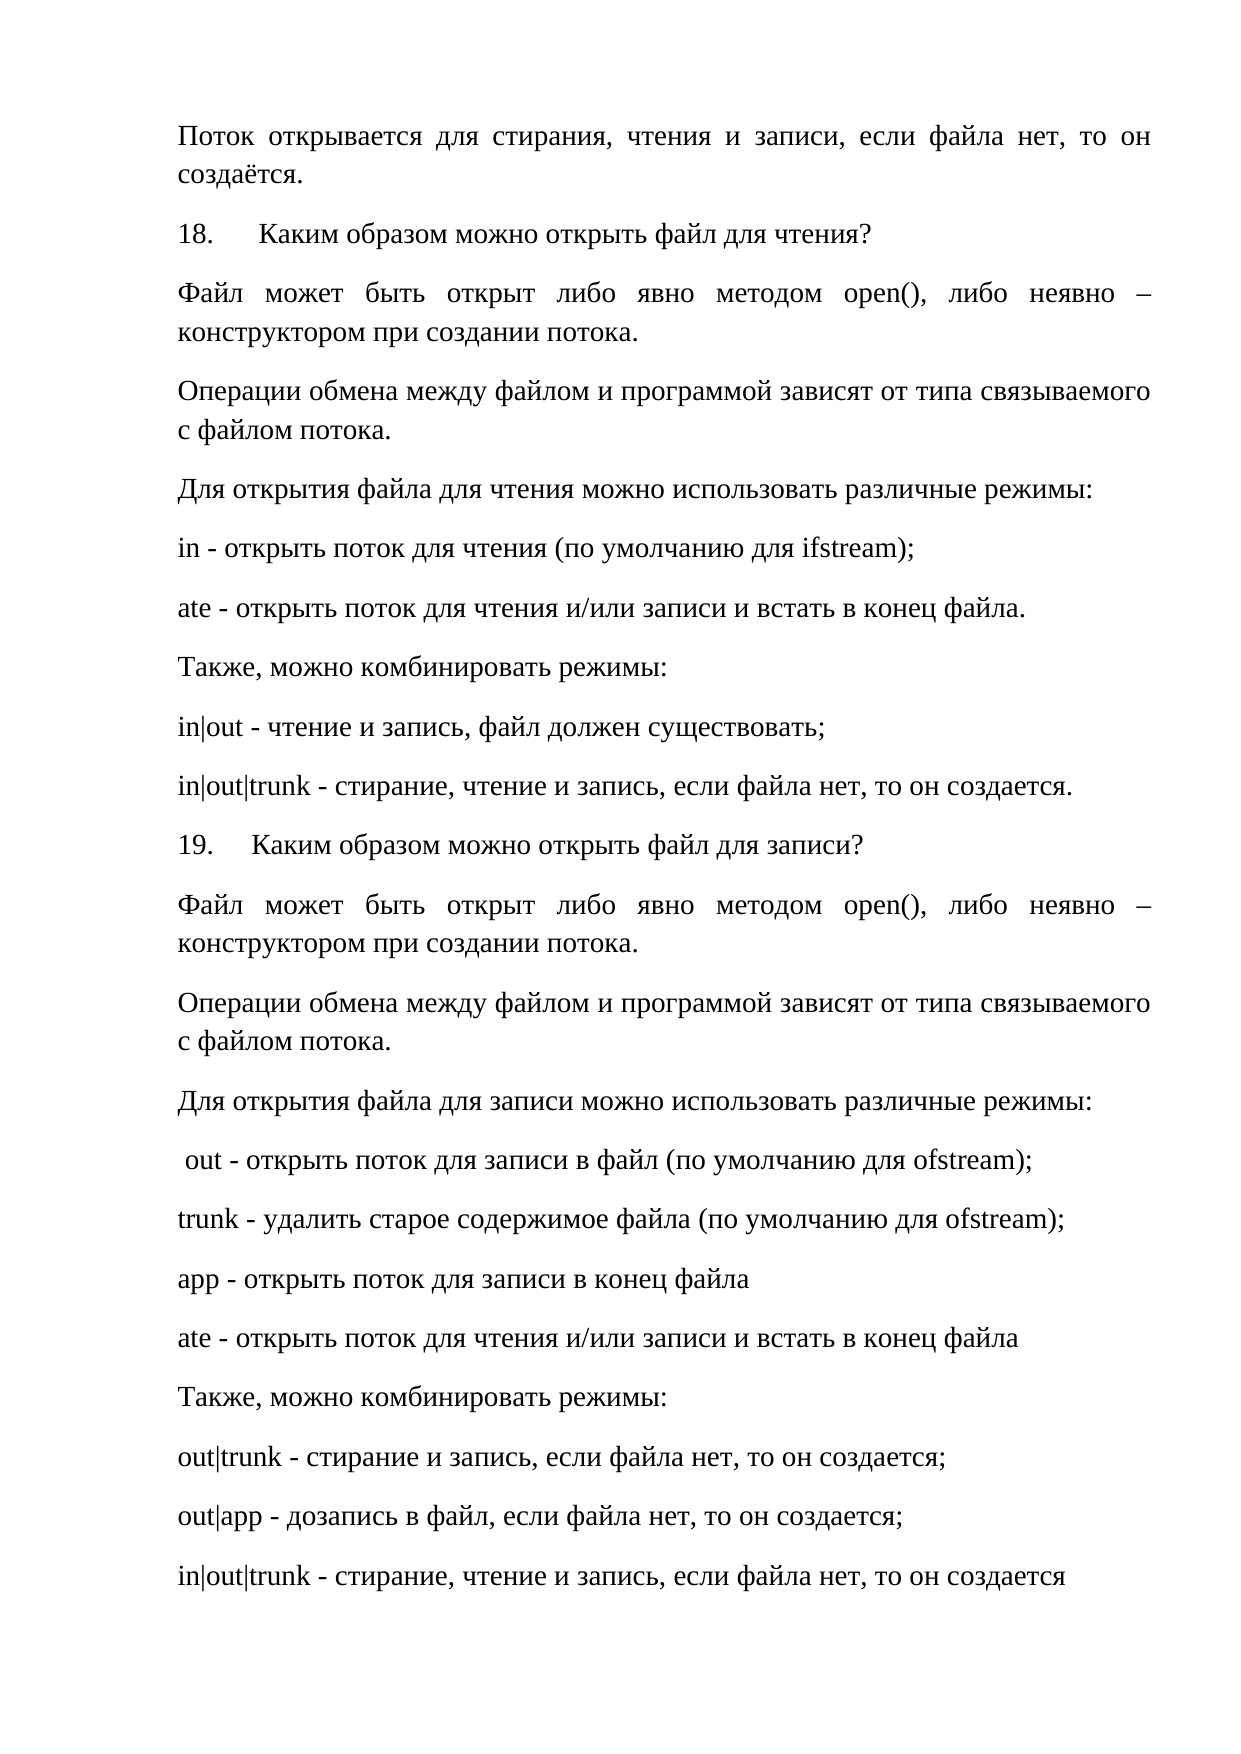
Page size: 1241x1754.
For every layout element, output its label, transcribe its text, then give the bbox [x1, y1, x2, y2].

text Для открытия файла для записи можно использовать различные режимы: [177, 1083, 1152, 1116]
text out|app - дозапись в файл, если файла нет, то он создается; [177, 1498, 1152, 1532]
text Файл может быть открыт либо явно методом open(), либо неявно – конструктором при создании потока. [177, 275, 1152, 347]
text in|out|trunk - стирание, чтение и запись, если файла нет, то он создается [177, 1558, 1152, 1591]
text Операции обмена между файлом и программой зависят от типа связываемого с файлом потока. [177, 985, 1152, 1057]
text Для открытия файла для чтения можно использовать различные режимы: [177, 471, 1152, 505]
text app - открыть поток для записи в конец файла [177, 1261, 1152, 1294]
text Также, можно комбинировать режимы: [177, 649, 1152, 683]
text out - открыть поток для записи в файл (по умолчанию для ofstream); [177, 1142, 1152, 1176]
text Поток открывается для стирания, чтения и записи, если файла нет, то он создаётся. [177, 118, 1152, 190]
text 19. Каким образом можно открыть файл для записи? [177, 827, 1152, 861]
text out|trunk - стирание и запись, если файла нет, то он создается; [177, 1439, 1152, 1472]
text Операции обмена между файлом и программой зависят от типа связываемого с файлом потока. [177, 373, 1152, 445]
text Также, можно комбинировать режимы: [177, 1379, 1152, 1413]
text in|out - чтение и запись, файл должен существовать; [177, 709, 1152, 742]
text ate - открыть поток для чтения и/или записи и встать в конец файла. [177, 590, 1152, 623]
text 18. Каким образом можно открыть файл для чтения? [177, 216, 1152, 249]
text trunk - удалить старое содержимое файла (по умолчанию для оfstream); [177, 1201, 1152, 1235]
text Файл может быть открыт либо явно методом open(), либо неявно – конструктором при создании потока. [177, 887, 1152, 959]
text ate - открыть поток для чтения и/или записи и встать в конец файла [177, 1320, 1152, 1354]
text in - открыть поток для чтения (по умолчанию для ifstream); [177, 531, 1152, 564]
text in|out|trunk - стирание, чтение и запись, если файла нет, то он создается. [177, 768, 1152, 802]
